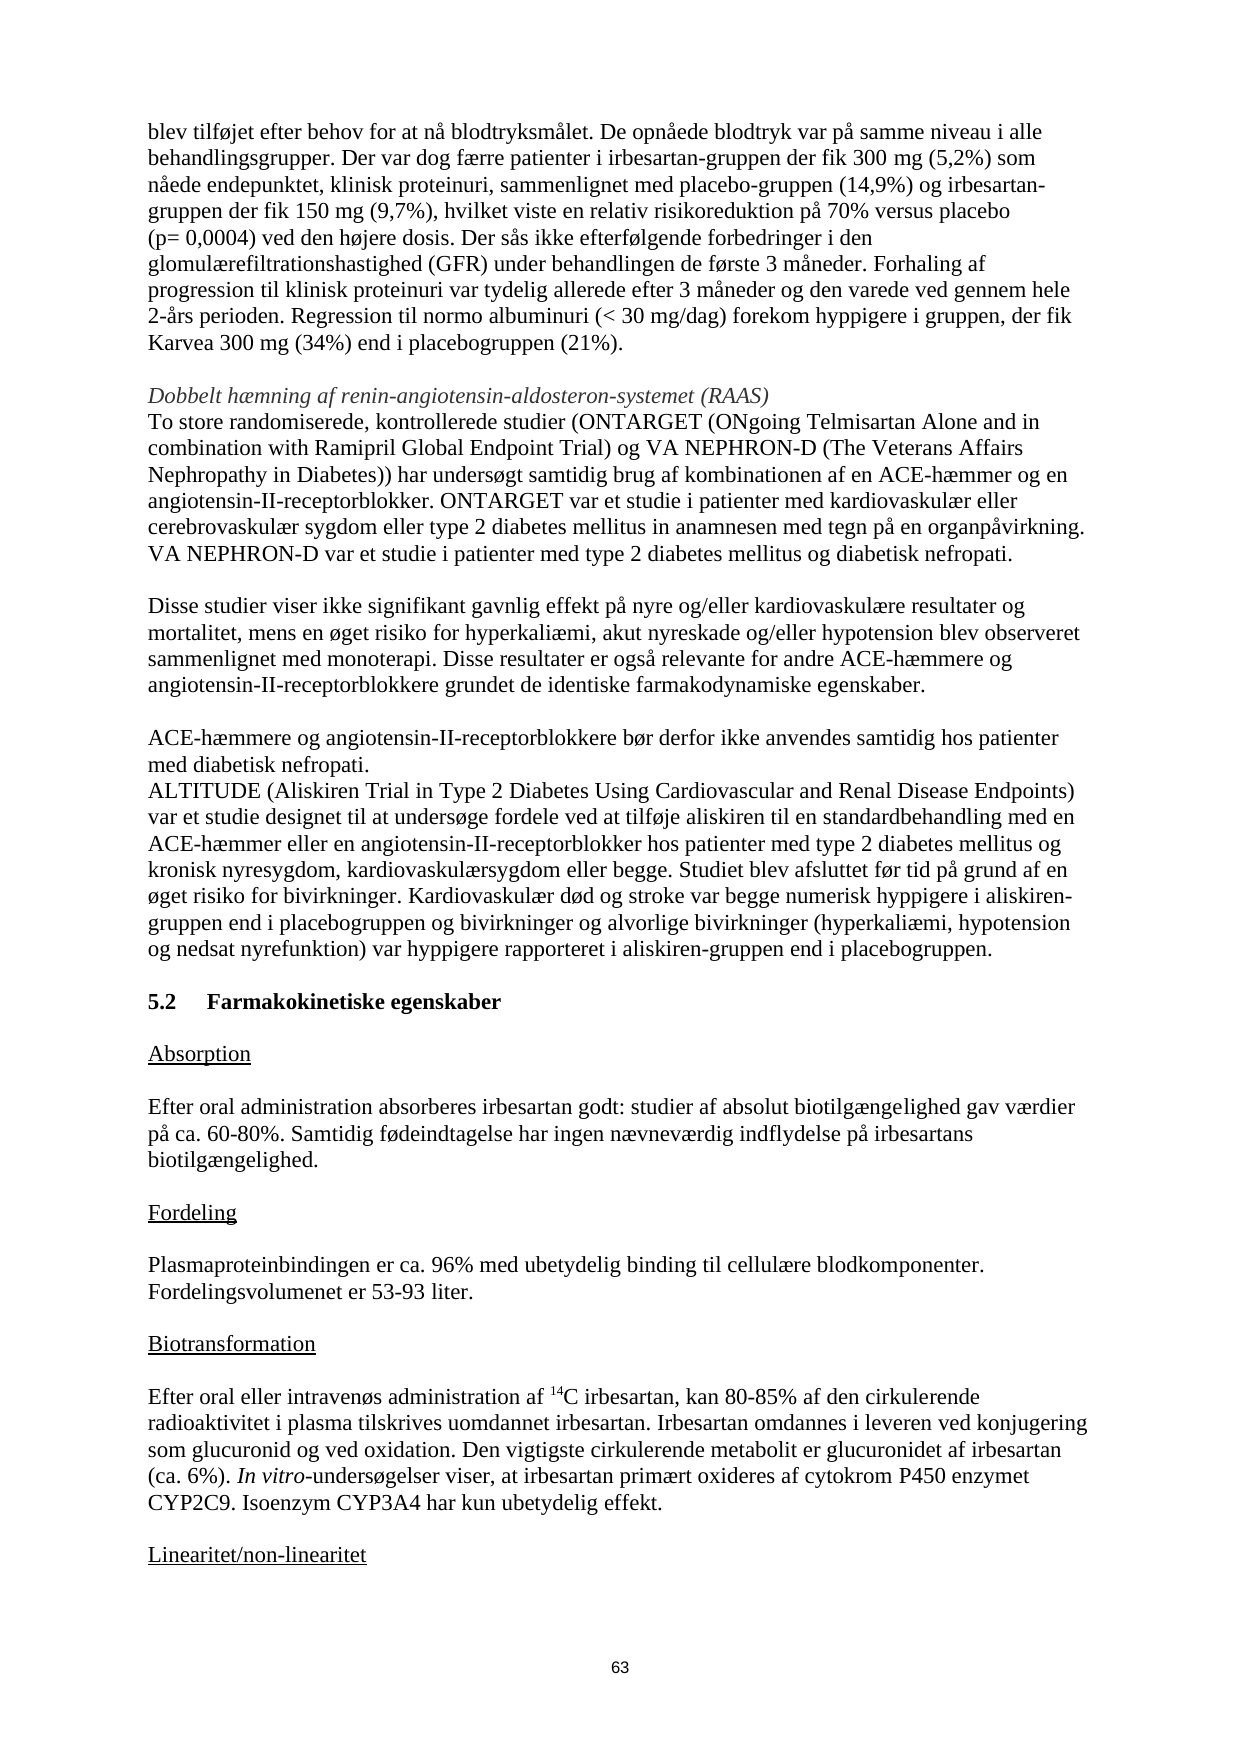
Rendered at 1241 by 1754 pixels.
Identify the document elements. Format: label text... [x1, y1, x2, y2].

text To store randomiserede, kontrollerede studier (ONTARGET (ONgoing Telmisartan Alone and in combination with Ramipril Global Endpoint Trial) og VA NEPHRON-D (The Veterans Affairs Nephropathy in Diabetes)) har undersøgt samtidig brug af kombinationen af en ACE-hæmmer og en angiotensin-II-receptorblokker. ONTARGET var et studie i patienter med kardiovaskulær eller cerebrovaskulær sygdom eller type 2 diabetes mellitus in anamnesen med tegn på en organpåvirkning. VA NEPHRON-D var et studie i patienter med type 2 diabetes mellitus og diabetisk nefropati. [148, 408, 1093, 566]
text ALTITUDE (Aliskiren Trial in Type 2 Diabetes Using Cardiovascular and Renal Disease Endpoints) var et studie designet til at undersøge fordele ved at tilføje aliskiren til en standardbehandling med en ACE-hæmmer eller en angiotensin-II-receptorblokker hos patienter med type 2 diabetes mellitus og kronisk nyresygdom, kardiovaskulærsygdom eller begge. Studiet blev afsluttet før tid på grund af en øget risiko for bivirkninger. Kardiovaskulær død og stroke var begge numerisk hyppigere i aliskiren-gruppen end i placebogruppen og bivirkninger og alvorlige bivirkninger (hyperkaliæmi, hypotension og nedsat nyrefunktion) var hyppigere rapporteret i aliskiren-gruppen end i placebogruppen. [148, 777, 1093, 961]
text Fordeling [148, 1199, 1093, 1225]
text Efter oral administration absorberes irbesartan godt: studier af absolut biotilgængelighed gav værdier på ca. 60-80%. Samtidig fødeindtagelse har ingen nævneværdig indflydelse på irbesartans biotilgængelighed. [148, 1093, 1093, 1172]
text Plasmaproteinbindingen er ca. 96% med ubetydelig binding til cellulære blodkomponenter. Fordelingsvolumenet er 53-93 liter. [148, 1251, 1093, 1304]
subtitle Absorption [148, 1041, 1093, 1067]
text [148, 118, 1093, 355]
text Dobbelt hæmning af renin-angiotensin-aldosteron-systemet (RAAS) [148, 382, 1093, 408]
text ACE-hæmmere og angiotensin-II-receptorblokkere bør derfor ikke anvendes samtidig hos patienter med diabetisk nefropati. [148, 724, 1093, 777]
text Disse studier viser ikke signifikant gavnlig effekt på nyre og/eller kardiovaskulære resultater og mortalitet, mens en øget risiko for hyperkaliæmi, akut nyreskade og/eller hypotension blev observeret sammenlignet med monoterapi. Disse resultater er også relevante for andre ACE-hæmmere og angiotensin-II-receptorblokkere grundet de identiske farmakodynamiske egenskaber. [148, 592, 1093, 698]
text Efter oral eller intravenøs administration af 14C irbesartan, kan 80-85% af den cirkulerende radioaktivitet i plasma tilskrives uomdannet irbesartan. Irbesartan omdannes i leveren ved konjugering som glucuronid og ved oxidation. Den vigtigste cirkulerende metabolit er glucuronidet af irbesartan (ca. 6%). In vitro-undersøgelser viser, at irbesartan primært oxideres af cytokrom P450 enzymet CYP2C9. Isoenzym CYP3A4 har kun ubetydelig effekt. [148, 1383, 1093, 1515]
subtitle 5.2 Farmakokinetiske egenskaber [148, 988, 1093, 1014]
text Linearitet/non-linearitet [148, 1541, 1093, 1568]
text Biotransformation [148, 1330, 1093, 1357]
